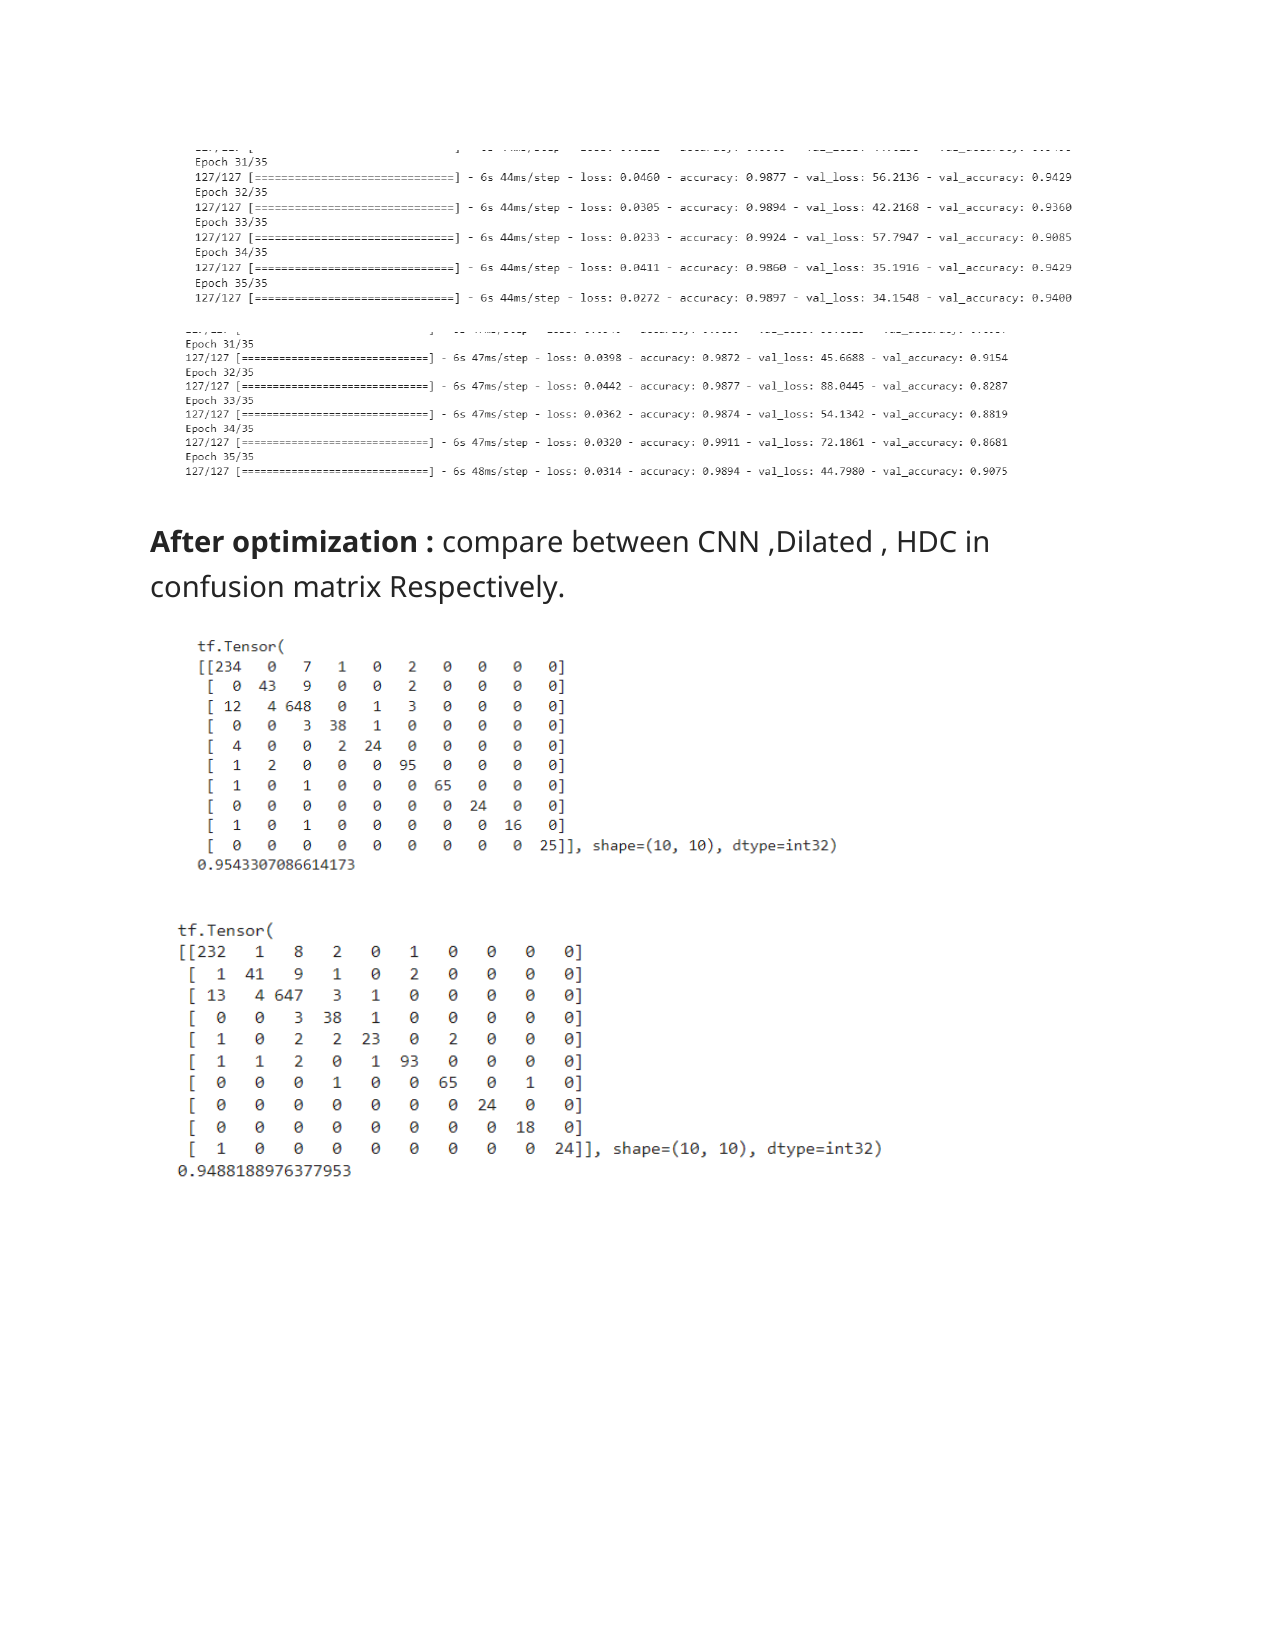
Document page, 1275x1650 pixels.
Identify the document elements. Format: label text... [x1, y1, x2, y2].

picture [150, 918, 959, 1211]
picture [150, 633, 937, 894]
picture [150, 332, 1125, 496]
picture [150, 150, 1125, 308]
text After optimization : compare between CNN ,Dilated , HDC in confusion matrix Respectively. [150, 521, 1125, 606]
